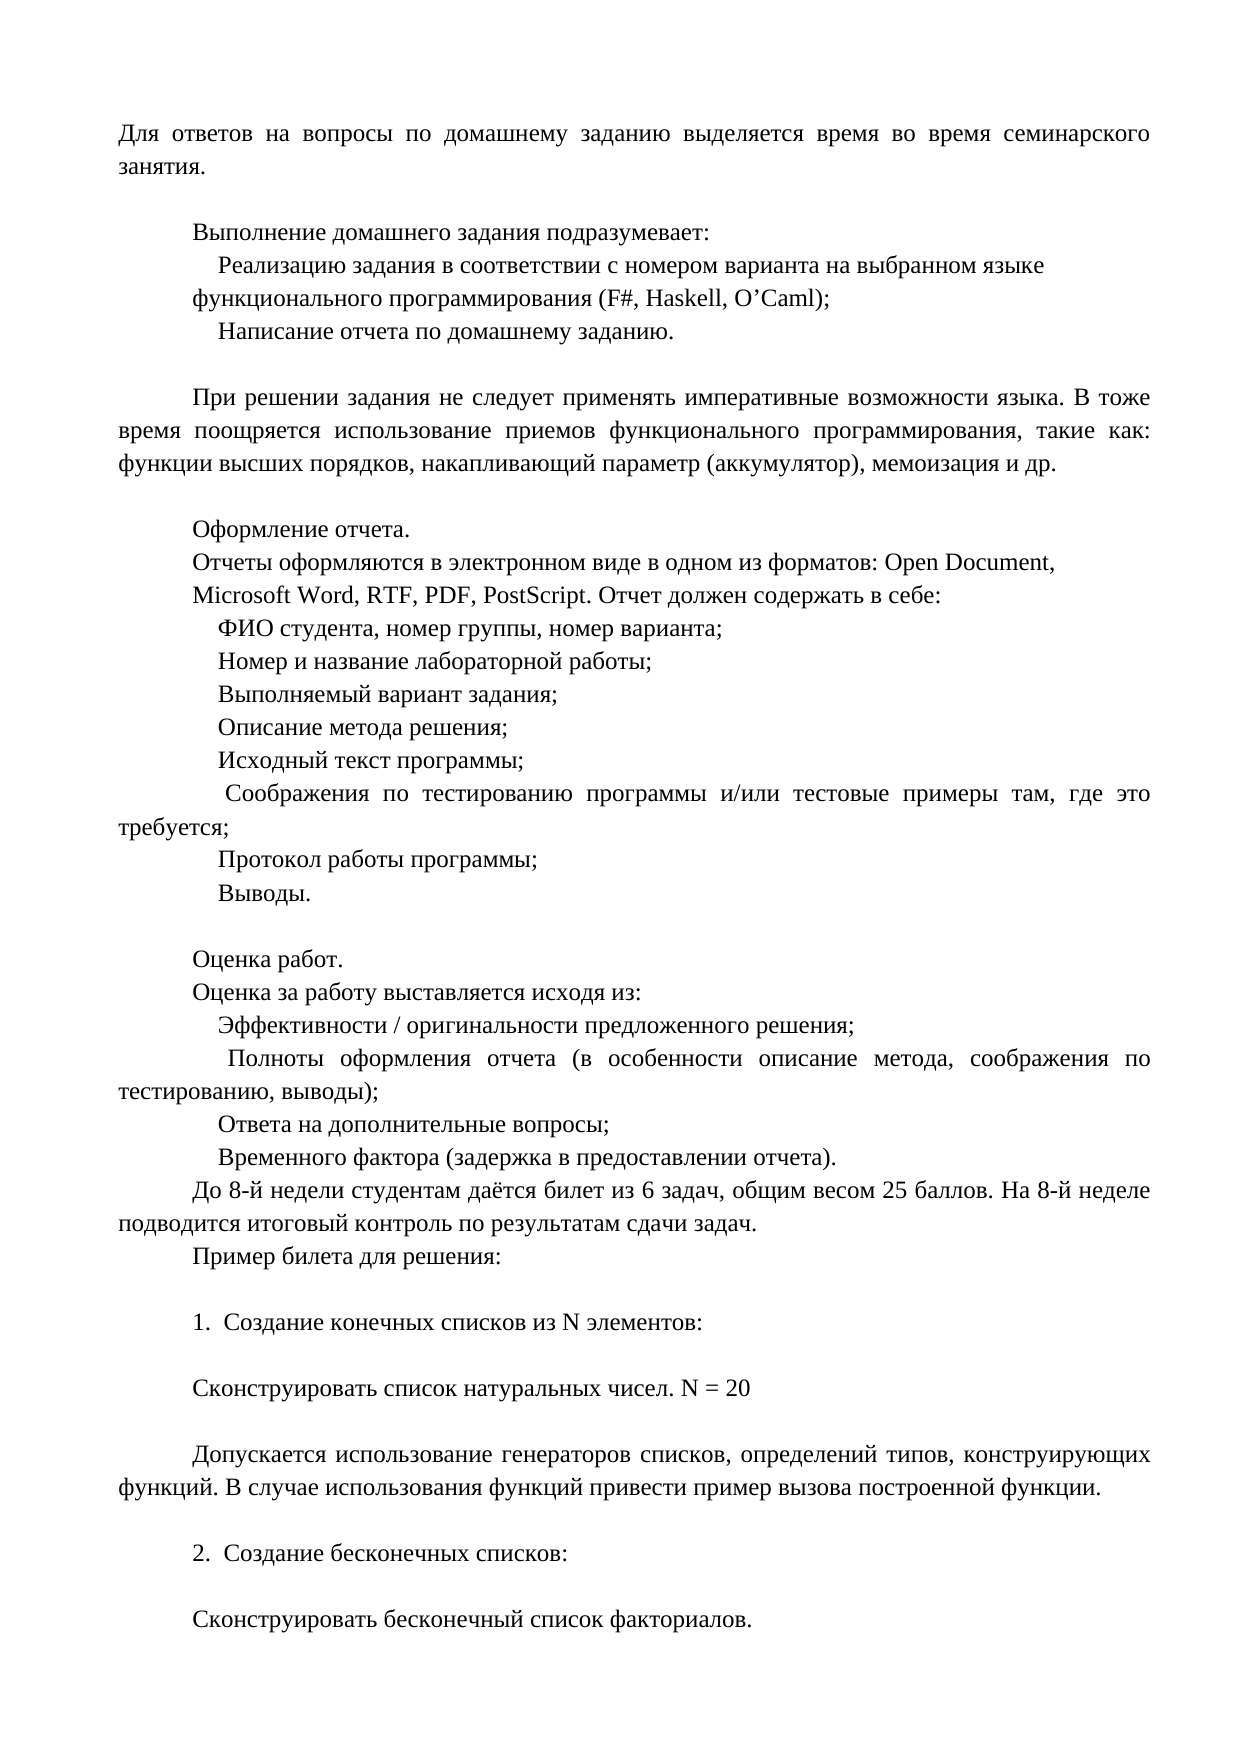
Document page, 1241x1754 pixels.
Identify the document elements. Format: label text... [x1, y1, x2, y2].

text 2. Создание бесконечных списков: [118, 1538, 1152, 1567]
text  Выполняемый вариант задания; [118, 679, 1152, 708]
text  Исходный текст программы; [118, 746, 1152, 774]
text  Реализацию задания в соответствии с номером варианта на выбранном языке [118, 250, 1152, 279]
text Отчеты оформляются в электронном виде в одном из форматов: Open Document, [118, 547, 1152, 576]
text Оформление отчета. [118, 514, 1152, 543]
text При решении задания не следует применять императивные возможности языка. В тоже время поощряется использование приемов функционального программирования, такие как: функции высших порядков, накапливающий параметр (аккумулятор), мемоизация и др. [118, 382, 1152, 477]
text Сконструировать список натуральных чисел. N = 20 [118, 1373, 1152, 1402]
text Пример билета для решения: [118, 1241, 1152, 1269]
text функционального программирования (F#, Haskell, O’Caml); [118, 283, 1152, 312]
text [118, 118, 1152, 180]
text  Соображения по тестированию программы и/или тестовые примеры там, где это требуется; [118, 778, 1152, 840]
text Выполнение домашнего задания подразумевает: [118, 217, 1152, 246]
text  ФИО студента, номер группы, номер варианта; [118, 613, 1152, 642]
text 1. Создание конечных списков из N элементов: [118, 1307, 1152, 1336]
text  Выводы. [118, 878, 1152, 906]
text Оценка работ. [118, 944, 1152, 972]
text  Описание метода решения; [118, 712, 1152, 741]
text Оценка за работу выставляется исходя из: [118, 977, 1152, 1005]
text Microsoft Word, RTF, PDF, PostScript. Отчет должен содержать в себе: [118, 580, 1152, 609]
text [118, 1439, 1152, 1501]
text  Эффективности / оригинальности предложенного решения; [118, 1010, 1152, 1038]
text  Номер и название лабораторной работы; [118, 646, 1152, 675]
text До 8-й недели студентам даётся билет из 6 задач, общим весом 25 баллов. На 8-й неделе подводится итоговый контроль по результатам сдачи задач. [118, 1175, 1152, 1237]
text  Временного фактора (задержка в предоставлении отчета). [118, 1142, 1152, 1171]
text  Ответа на дополнительные вопросы; [118, 1109, 1152, 1137]
text Сконструировать бесконечный список факториалов. [118, 1604, 1152, 1633]
text  Полноты оформления отчета (в особенности описание метода, соображения по тестированию, выводы); [118, 1043, 1152, 1104]
text  Протокол работы программы; [118, 844, 1152, 873]
text  Написание отчета по домашнему заданию. [118, 316, 1152, 345]
